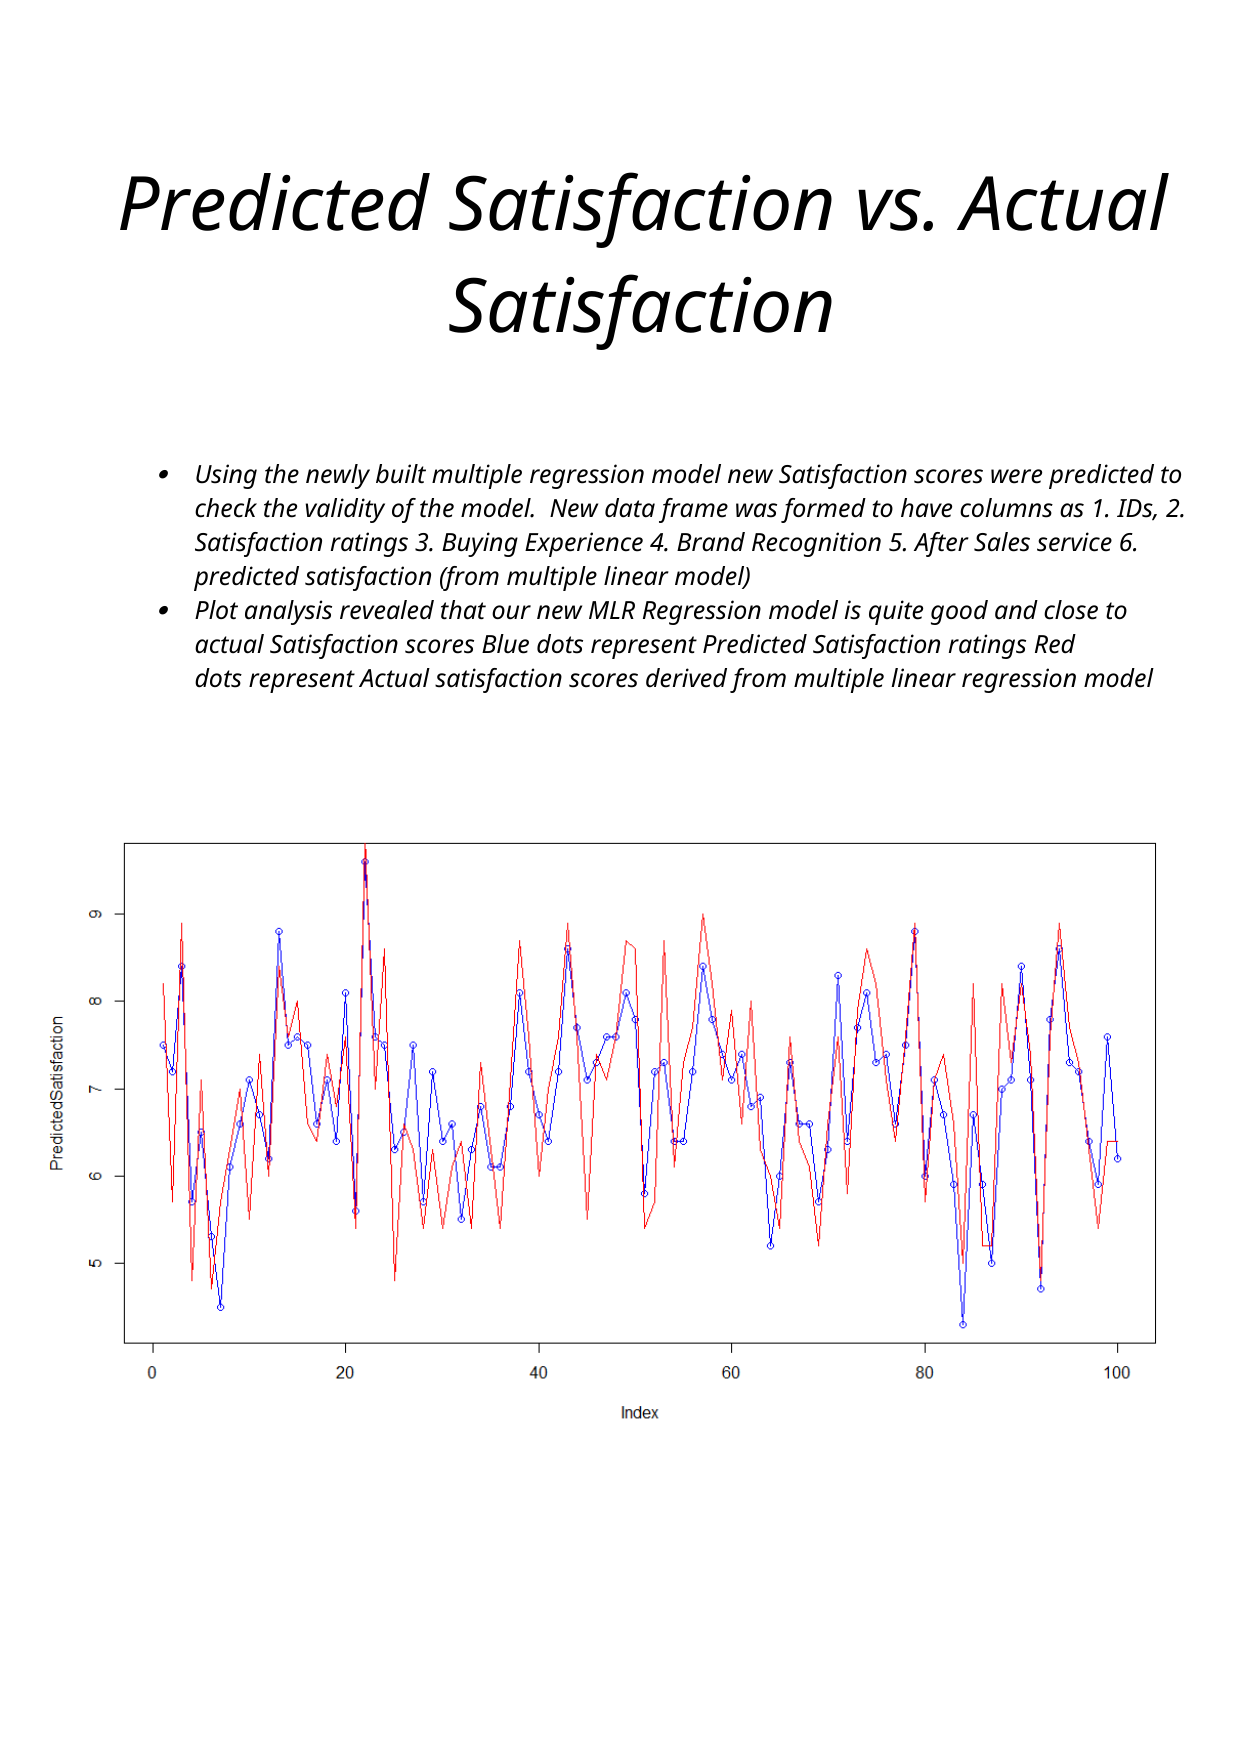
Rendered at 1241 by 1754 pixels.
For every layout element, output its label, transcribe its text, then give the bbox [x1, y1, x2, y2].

list Plot analysis revealed that our new MLR Regression model is quite good and close to actual Satisfaction scores Blue dots represent Predicted Satisfaction ratings Red dots represent Actual satisfaction scores derived from multiple linear regression model [157, 593, 1196, 695]
text Predicted Satisfaction vs. Actual Satisfaction [89, 150, 1196, 354]
list Using the newly built multiple regression model new Satisfaction scores were predicted to check the validity of the model. New data frame was formed to have columns as 1. IDs, 2. Satisfaction ratings 3. Buying Experience 4. Brand Recognition 5. After Sales service 6. predicted satisfaction (from multiple linear model) [157, 457, 1196, 593]
picture [44, 763, 1197, 1443]
